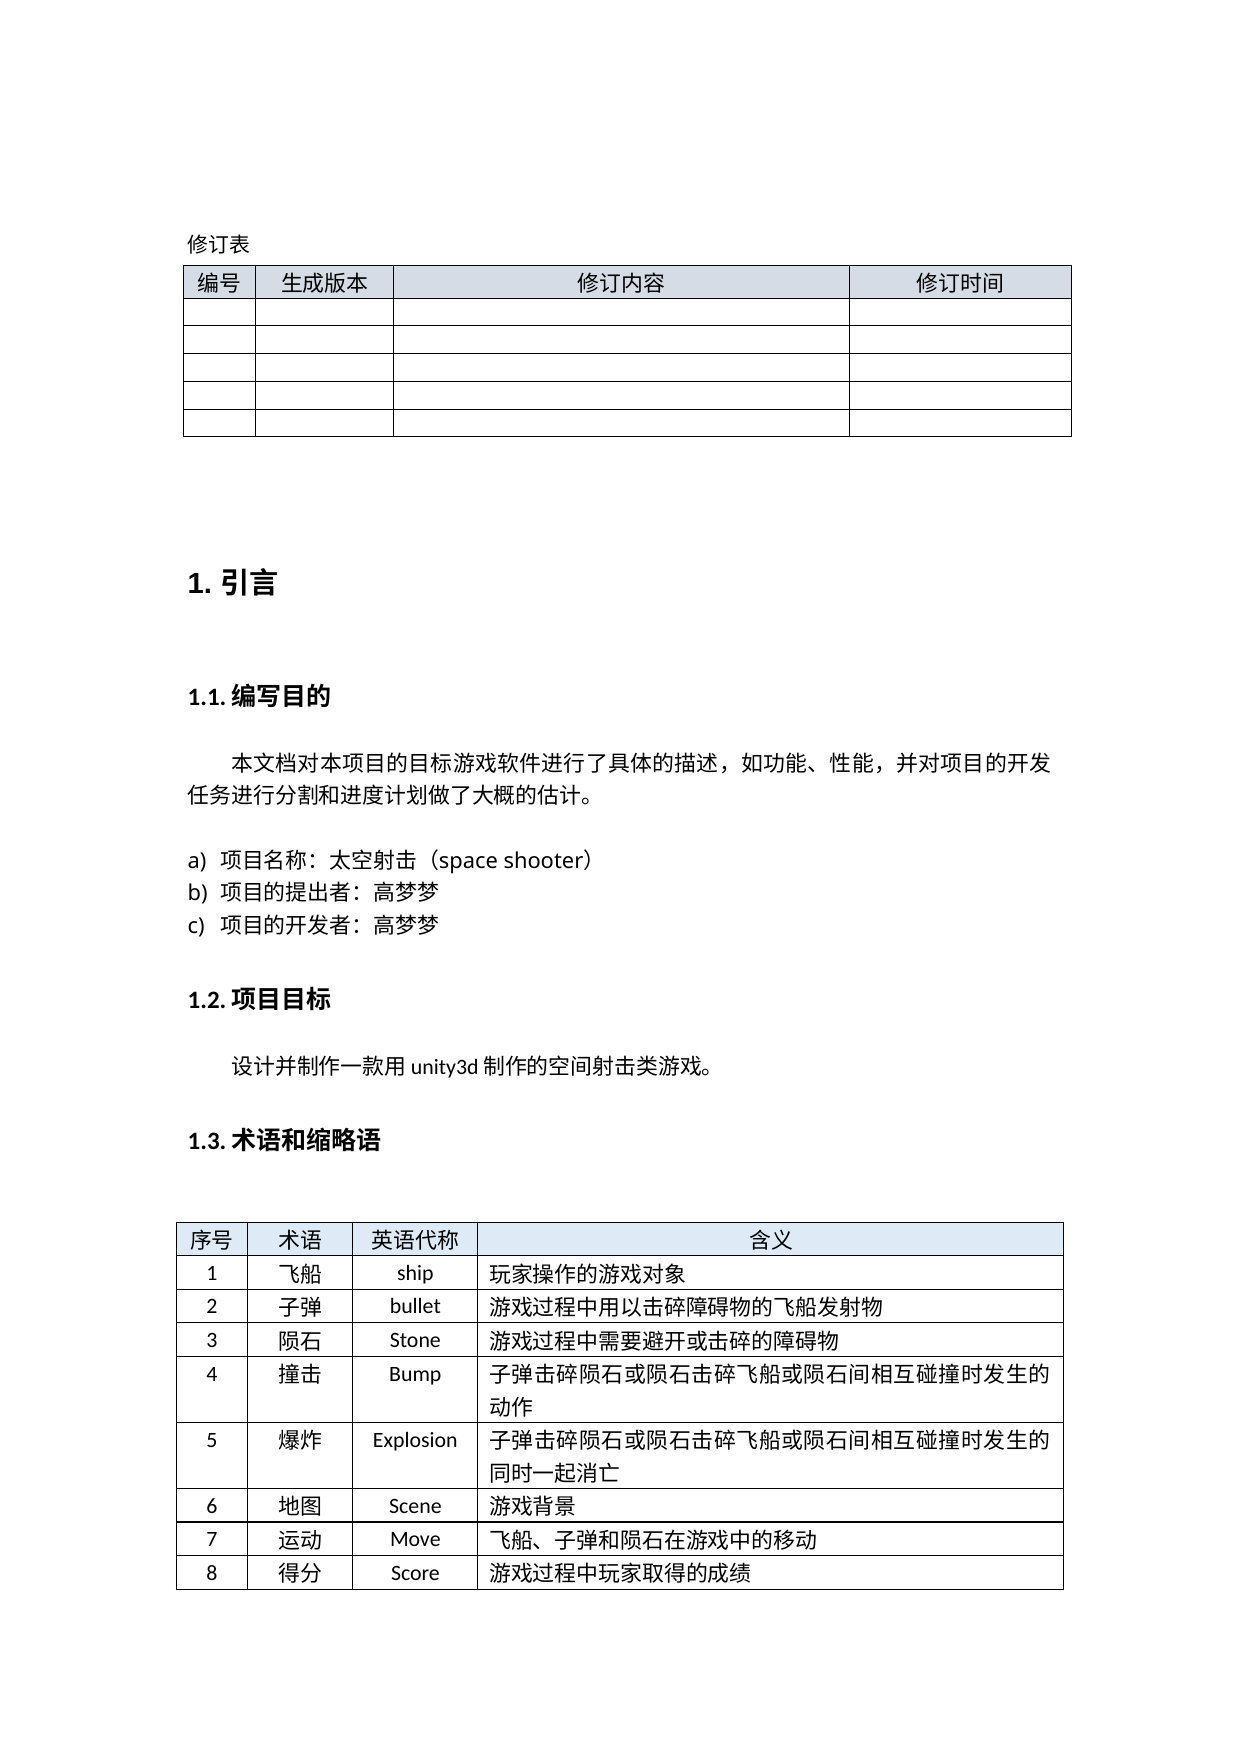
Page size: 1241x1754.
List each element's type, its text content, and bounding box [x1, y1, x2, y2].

table_cell [394, 299, 849, 325]
table_cell ship [353, 1261, 477, 1294]
table_cell 爆炸 [248, 1428, 352, 1493]
table_header 含义 [478, 1228, 1063, 1260]
table_header 修订时间 [850, 266, 1071, 298]
table_cell 游戏过程中用以击碎障碍物的飞船发射物 [478, 1295, 1063, 1327]
table_cell 7 [177, 1528, 247, 1560]
table_header 序号 [177, 1228, 247, 1260]
table_cell [394, 326, 849, 353]
table_cell 子弹 [248, 1295, 352, 1327]
table_cell [256, 326, 393, 353]
table_cell [394, 382, 849, 408]
table_cell 1 [177, 1261, 247, 1294]
table_cell 子弹击碎陨石或陨石击碎飞船或陨石间相互碰撞时发生的同时一起消亡 [478, 1428, 1063, 1493]
table_cell [184, 354, 255, 381]
table_cell [850, 354, 1071, 381]
table_cell 飞船、子弹和陨石在游戏中的移动 [478, 1528, 1063, 1560]
subtitle 项目目标 [187, 970, 1053, 1035]
table_cell bullet [353, 1295, 477, 1327]
table_cell Scene [353, 1494, 477, 1527]
list 项目的开发者：高梦梦 [187, 913, 1053, 945]
table_cell 飞船 [248, 1261, 352, 1294]
table_cell [394, 354, 849, 381]
table_cell [184, 326, 255, 353]
table_cell 玩家操作的游戏对象 [478, 1261, 1063, 1294]
table_cell 2 [177, 1295, 247, 1327]
table_cell Bump [353, 1362, 477, 1427]
table_cell [394, 410, 849, 436]
list 项目的提出者：高梦梦 [187, 880, 1053, 913]
table_cell [256, 410, 393, 436]
table_header 生成版本 [256, 266, 393, 298]
table_cell [850, 326, 1071, 353]
table_cell [850, 299, 1071, 325]
table_cell 地图 [248, 1494, 352, 1527]
table_header 英语代称 [353, 1228, 477, 1260]
table_cell [184, 299, 255, 325]
table_cell Stone [353, 1329, 477, 1361]
list 项目名称：太空射击（space shooter） [187, 848, 1053, 880]
table_cell [184, 410, 255, 436]
table_cell 子弹击碎陨石或陨石击碎飞船或陨石间相互碰撞时发生的动作 [478, 1362, 1063, 1427]
table_cell [256, 299, 393, 325]
table_cell Explosion [353, 1428, 477, 1493]
text 修订表 [187, 227, 1053, 259]
text 本文档对本项目的目标游戏软件进行了具体的描述，如功能、性能，并对项目的开发任务进行分割和进度计划做了大概的估计。 [187, 750, 1053, 815]
subtitle 编写目的 [187, 667, 1053, 732]
table_cell 运动 [248, 1528, 352, 1560]
table_header 修订内容 [394, 266, 849, 298]
table_cell 3 [177, 1329, 247, 1361]
subtitle 引言 [187, 549, 1053, 614]
table_cell [256, 382, 393, 408]
table_header 术语 [248, 1228, 352, 1260]
table_header 编号 [184, 266, 255, 298]
subtitle 术语和缩略语 [187, 1111, 1053, 1176]
table_cell [256, 354, 393, 381]
table_cell 5 [177, 1428, 247, 1493]
table_cell [184, 382, 255, 408]
table_cell 撞击 [248, 1362, 352, 1427]
table_cell Move [353, 1528, 477, 1560]
table_cell 游戏背景 [478, 1494, 1063, 1527]
table_cell [850, 410, 1071, 436]
text 设计并制作一款用unity3d制作的空间射击类游戏。 [187, 1053, 1053, 1086]
table_cell 4 [177, 1362, 247, 1427]
table_cell 游戏过程中需要避开或击碎的障碍物 [478, 1329, 1063, 1361]
table_cell 陨石 [248, 1329, 352, 1361]
table_cell [850, 382, 1071, 408]
table_cell 6 [177, 1494, 247, 1527]
